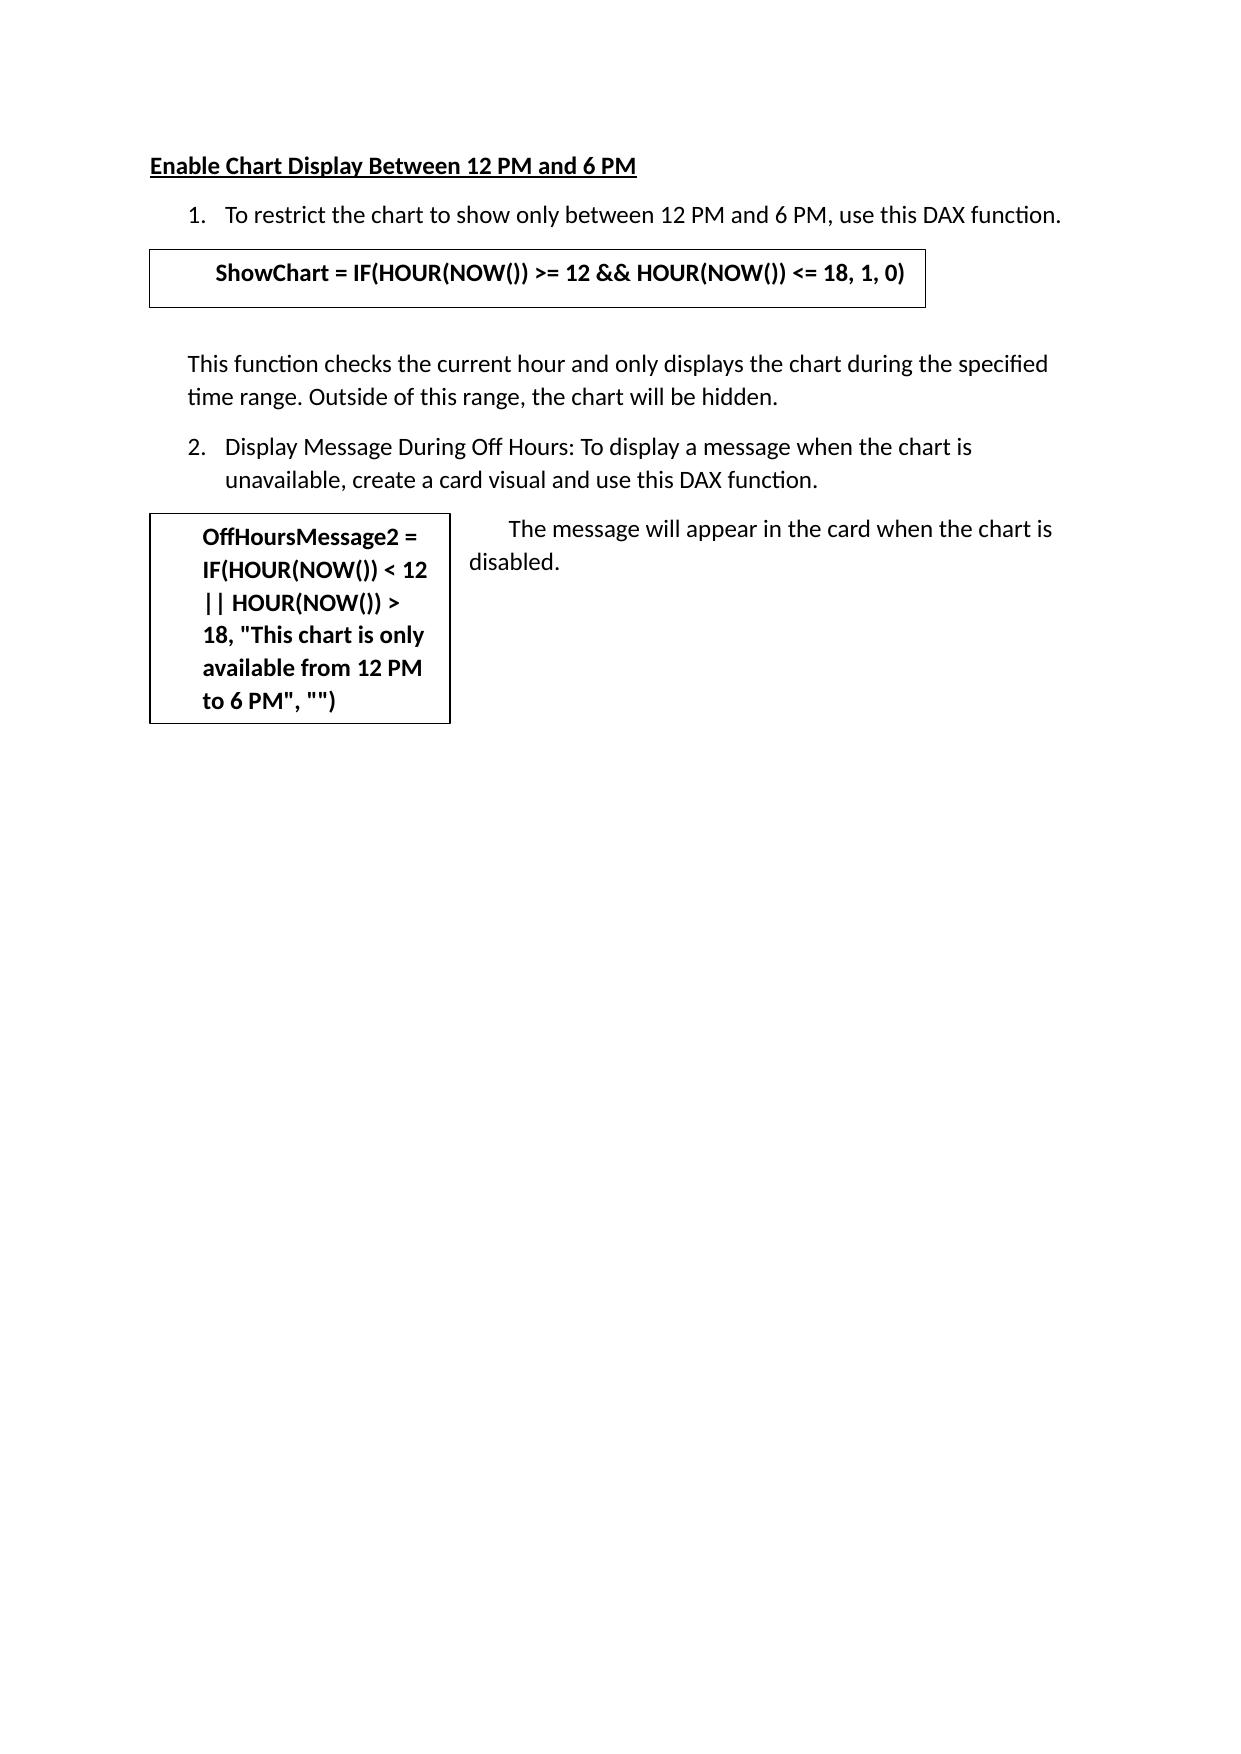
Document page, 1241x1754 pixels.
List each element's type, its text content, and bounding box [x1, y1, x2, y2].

list Display Message During Off Hours: To display a message when the chart is unavailable, create a card visual and use this DAX function. [187, 431, 1090, 494]
text The message will appear in the card when the chart is disabled. [451, 513, 1090, 577]
text This function checks the current hour and only displays the chart during the specified time range. Outside of this range, the chart will be hidden. [187, 348, 1090, 412]
list To restrict the chart to show only between 12 PM and 6 PM, use this DAX function. [187, 199, 1090, 230]
text Enable Chart Display Between 12 PM and 6 PM [150, 150, 1090, 181]
text The message will appear in the card when the chart is disabled. [151, 514, 449, 577]
